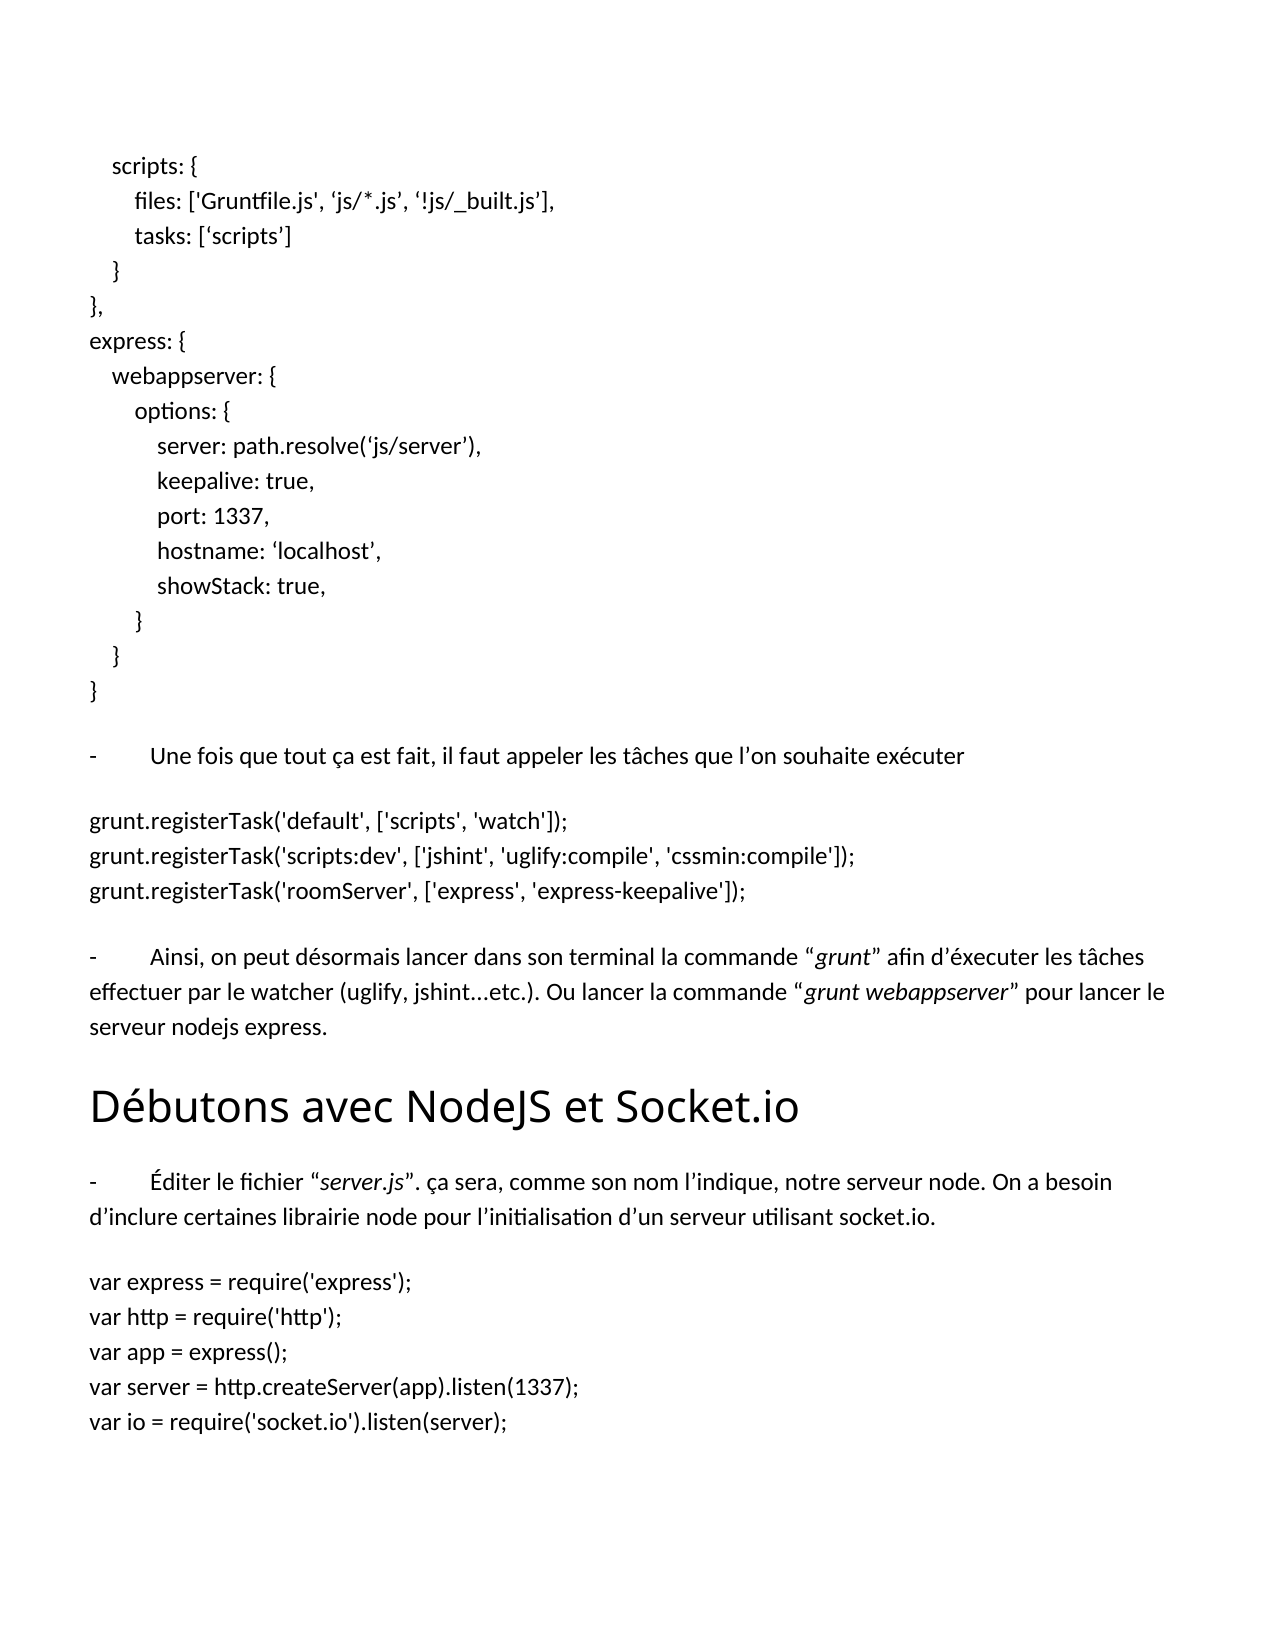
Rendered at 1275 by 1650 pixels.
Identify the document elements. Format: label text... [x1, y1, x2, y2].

text express: { [89, 325, 1195, 356]
text scripts: { [89, 150, 1195, 181]
text server: path.resolve(‘js/server’), [89, 430, 1195, 461]
text files: ['Gruntfile.js', ‘js/*.js’, ‘!js/_built.js’], [89, 185, 1195, 216]
text } [89, 255, 1195, 286]
text hostname: ‘localhost’, [89, 535, 1195, 566]
text var http = require('http'); [89, 1301, 1195, 1331]
text showStack: true, [89, 570, 1195, 601]
text var server = http.createServer(app).listen(1337); [89, 1371, 1195, 1401]
text webappserver: { [89, 360, 1195, 391]
text var app = express(); [89, 1336, 1195, 1366]
text var express = require('express'); [89, 1266, 1195, 1296]
list Éditer le fichier “server.js”. ça sera, comme son nom l’indique, notre serveur node. On a besoin d’inclure certaines librairie node pour l’initialisation d’un serveur utilisant socket.io. [89, 1166, 1195, 1231]
text grunt.registerTask('roomServer', ['express', 'express-keepalive']); [89, 875, 1195, 906]
text } [89, 605, 1195, 636]
text options: { [89, 395, 1195, 426]
text } [89, 640, 1195, 671]
text keepalive: true, [89, 465, 1195, 496]
text }, [89, 290, 1195, 321]
list Ainsi, on peut désormais lancer dans son terminal la commande “grunt” afin d’éxecuter les tâches effectuer par le watcher (uglify, jshint...etc.). Ou lancer la commande “grunt webappserver” pour lancer le serveur nodejs express. [89, 941, 1195, 1041]
text tasks: [‘scripts’] [89, 220, 1195, 251]
text grunt.registerTask('scripts:dev', ['jshint', 'uglify:compile', 'cssmin:compile']); [89, 840, 1195, 871]
text port: 1337, [89, 500, 1195, 531]
text grunt.registerTask('default', ['scripts', 'watch']); [89, 805, 1195, 836]
list Une fois que tout ça est fait, il faut appeler les tâches que l’on souhaite exécuter [89, 740, 1195, 771]
title Débutons avec NodeJS et Socket.io [89, 1076, 1195, 1135]
text var io = require('socket.io').listen(server); [89, 1406, 1195, 1436]
text } [89, 675, 1195, 706]
